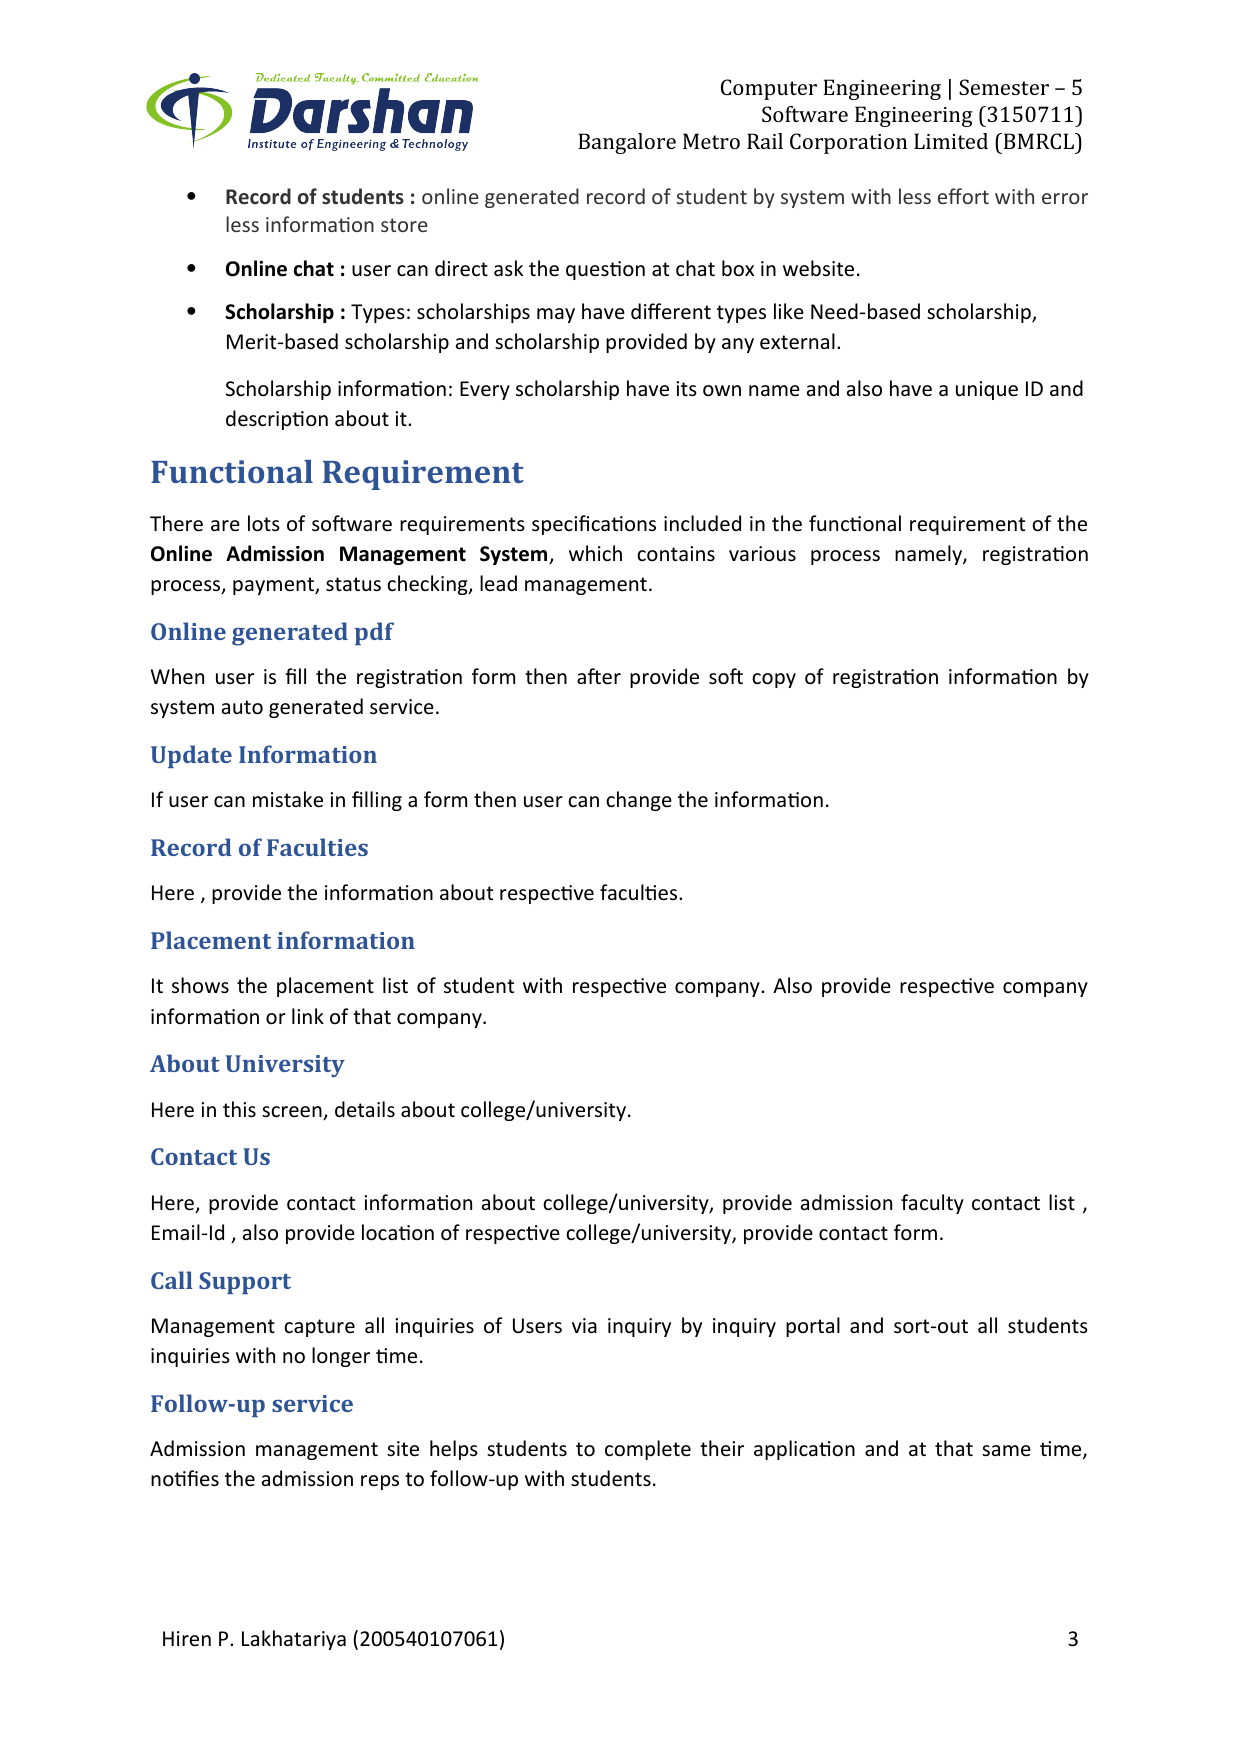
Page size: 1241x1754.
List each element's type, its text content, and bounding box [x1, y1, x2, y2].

picture [146, 73, 479, 151]
list Online chat : user can direct ask the question at chat box in website. [187, 254, 1090, 282]
text If user can mistake in filling a form then user can change the information. [150, 786, 1090, 814]
text Management capture all inquiries of Users via inquiry by inquiry portal and sort-out all students inquiries with no longer time. [150, 1311, 1090, 1370]
subtitle Functional Requirement [150, 452, 1090, 491]
subtitle Update Information [150, 740, 1090, 769]
subtitle Placement information [150, 926, 1090, 955]
text Here in this screen, details about college/university. [150, 1095, 1090, 1123]
text It shows the placement list of student with respective company. Also provide respective company information or link of that company. [150, 972, 1090, 1030]
subtitle Follow-up service [150, 1388, 1090, 1418]
text Scholarship information: Every scholarship have its own name and also have a unique ID and description about it. [225, 375, 1090, 433]
text When user is fill the registration form then after provide soft copy of registration information by system auto generated service. [150, 663, 1090, 721]
text Here, provide contact information about college/university, provide admission faculty contact list , Email-Id , also provide location of respective college/university, provide contact form. [150, 1188, 1090, 1246]
text There are lots of software requirements specifications included in the functional requirement of the Online Admission Management System, which contains various process namely, registration process, payment, status checking, lead management. [150, 509, 1090, 598]
subtitle Call Support [150, 1265, 1090, 1294]
subtitle Record of Faculties [150, 833, 1090, 862]
list Scholarship : Types: scholarships may have different types like Need-based scholarship, Merit-based scholarship and scholarship provided by any external. [187, 298, 1090, 356]
text Here , provide the information about respective faculties. [150, 879, 1090, 907]
list Record of students : online generated record of student by system with less effort with error less information store [187, 182, 1090, 238]
text Admission management site helps students to complete their application and at that same time, notifies the admission reps to follow-up with students. [150, 1435, 1090, 1493]
subtitle Contact Us [150, 1142, 1090, 1171]
subtitle About University [150, 1049, 1090, 1078]
subtitle Online generated pdf [150, 617, 1090, 646]
